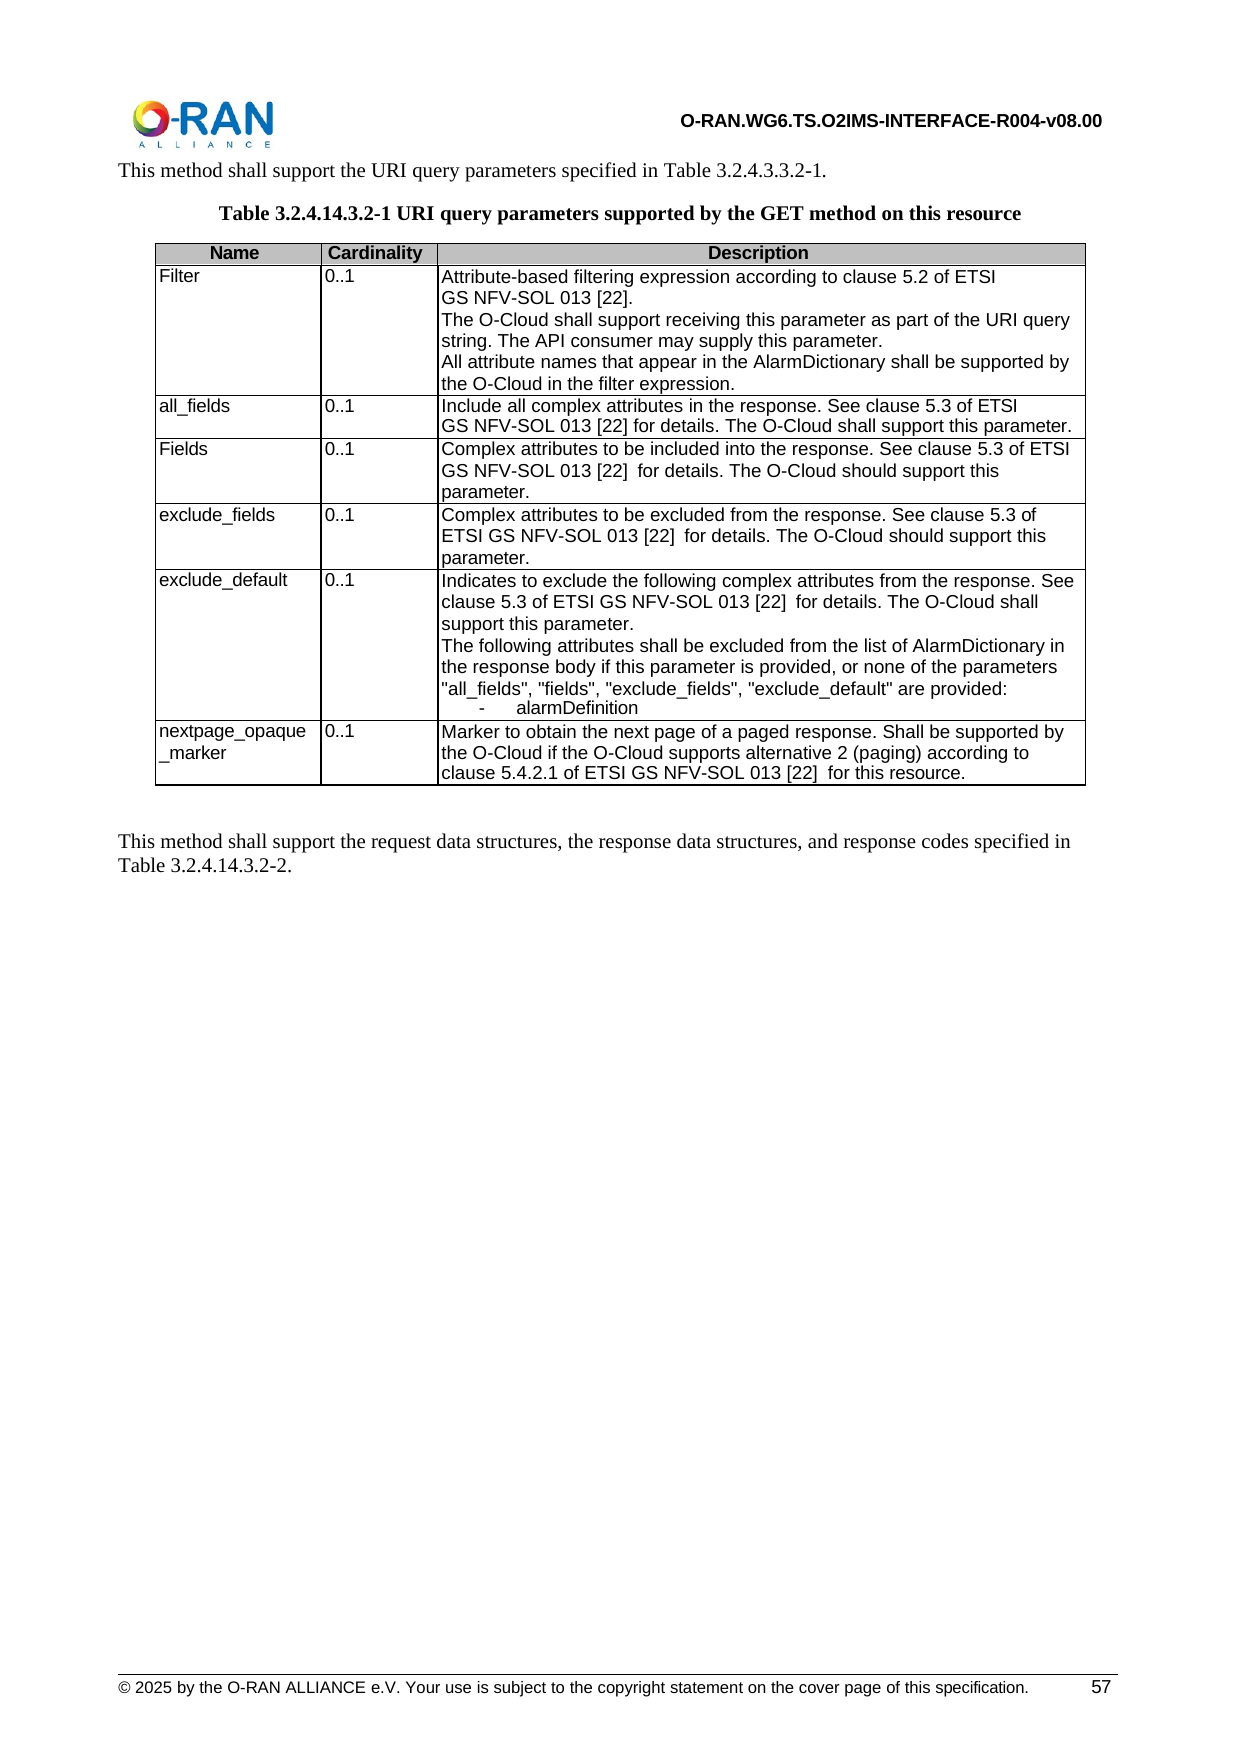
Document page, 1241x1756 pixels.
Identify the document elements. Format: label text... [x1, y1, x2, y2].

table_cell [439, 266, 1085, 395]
subtitle Table 3.2.4.14.3.2-1 URI query parameters supported by the GET method on this resource [81, 201, 1158, 225]
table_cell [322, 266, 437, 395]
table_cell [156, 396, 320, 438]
picture [130, 98, 276, 150]
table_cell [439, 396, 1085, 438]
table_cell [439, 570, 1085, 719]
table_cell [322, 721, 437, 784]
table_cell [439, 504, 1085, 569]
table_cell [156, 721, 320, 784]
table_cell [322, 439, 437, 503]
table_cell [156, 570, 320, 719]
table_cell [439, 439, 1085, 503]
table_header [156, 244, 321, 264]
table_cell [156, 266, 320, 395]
text This method shall support the URI query parameters specified in Table 3.2.4.3.3.2-1. [118, 158, 1178, 182]
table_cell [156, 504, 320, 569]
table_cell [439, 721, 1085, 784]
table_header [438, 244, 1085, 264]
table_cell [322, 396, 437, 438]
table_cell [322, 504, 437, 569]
text This method shall support the request data structures, the response data structures, and response codes specified in Table 3.2.4.14.3.2-2. [118, 829, 1109, 877]
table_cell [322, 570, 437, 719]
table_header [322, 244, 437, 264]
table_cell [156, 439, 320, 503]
